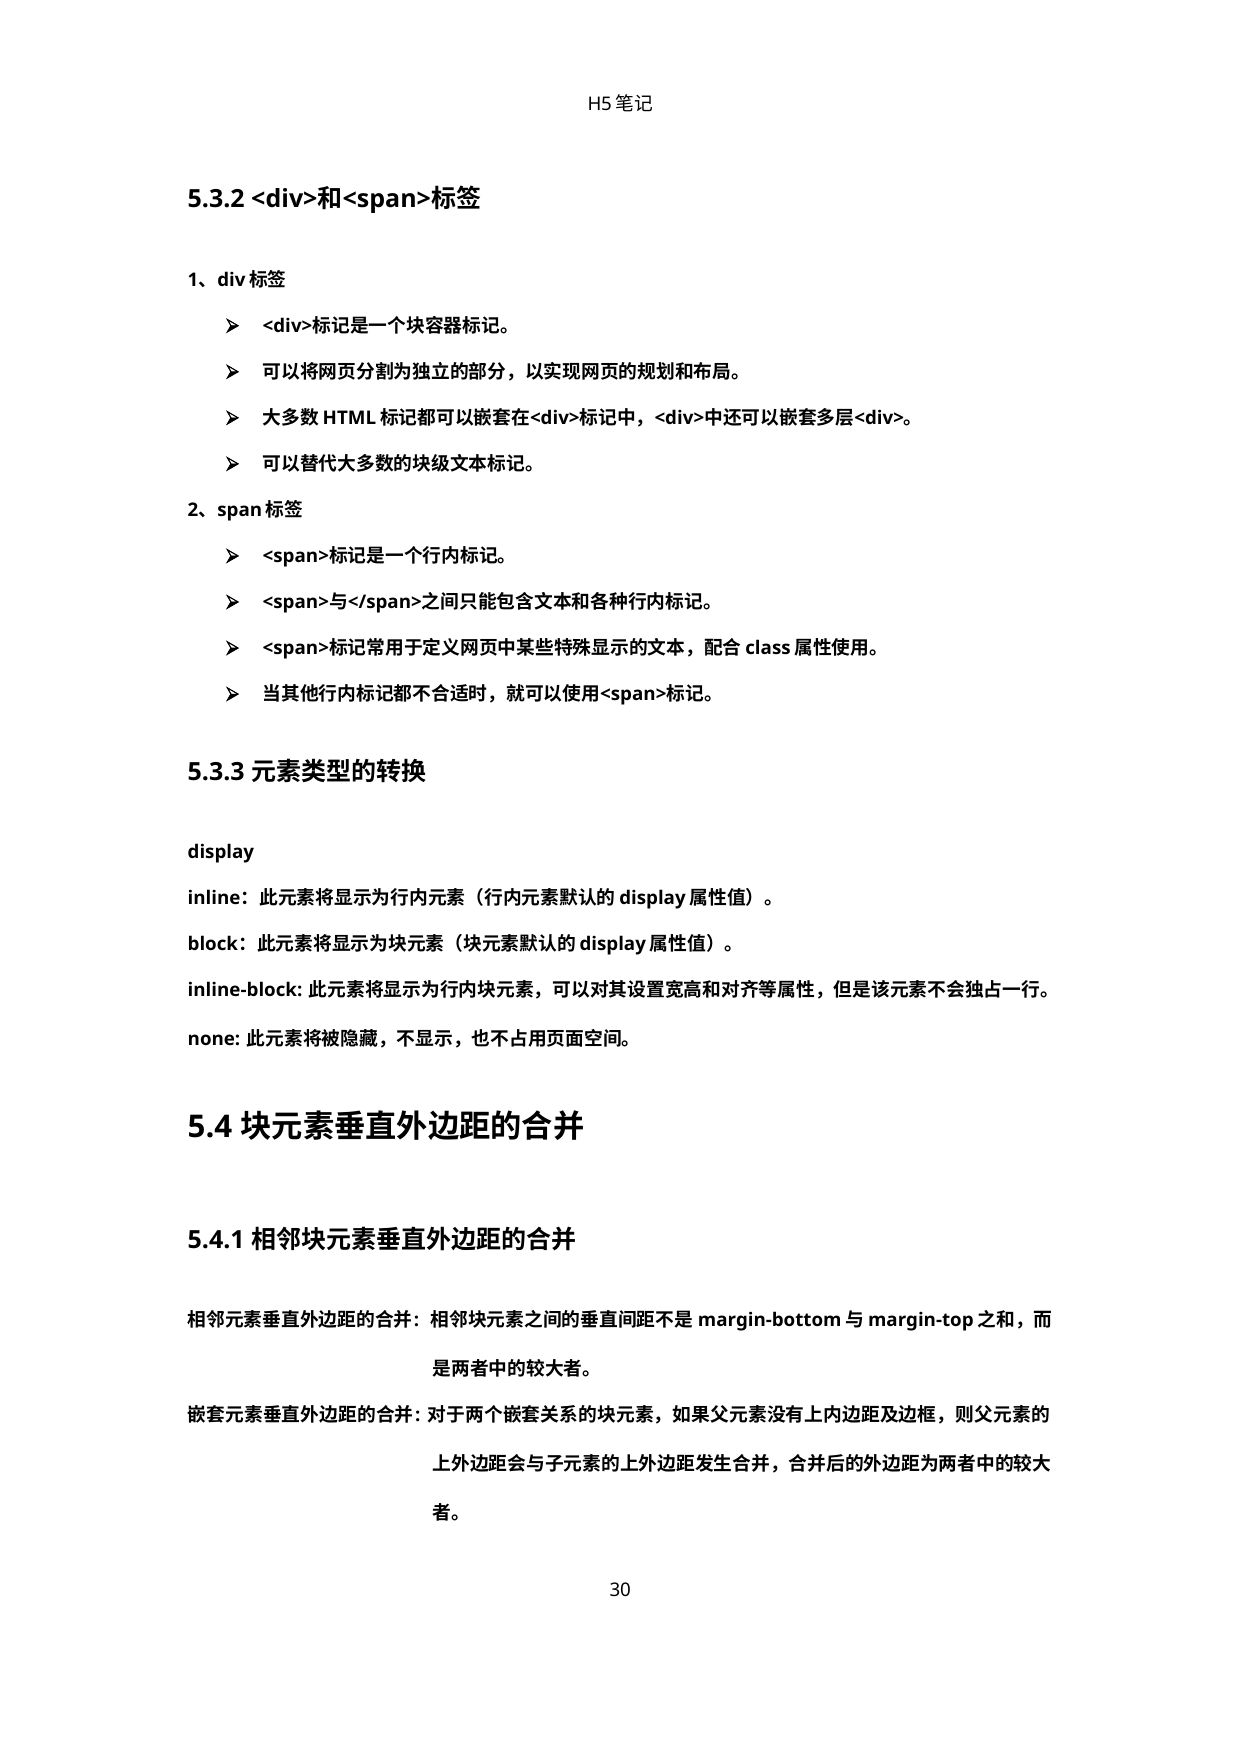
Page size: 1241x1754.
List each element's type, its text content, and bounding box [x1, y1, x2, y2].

text 嵌套元素垂直外边距的合并: 对于两个嵌套关系的块元素，如果父元素没有上内边距及边框，则父元素的上外边距会与子元素的上外边距发生合并，合并后的外边距为两者中的较大者。 [187, 1397, 1053, 1527]
subtitle 5.3.2 <div>和<span>标签 [187, 164, 1053, 229]
list 可以将网页分割为独立的部分，以实现网页的规划和布局。 [225, 354, 1053, 387]
text inline-block: 此元素将显示为行内块元素，可以对其设置宽高和对齐等属性，但是该元素不会独占一行。 [187, 972, 1053, 1004]
text 相邻元素垂直外边距的合并: 相邻块元素之间的垂直间距不是margin-bottom与margin-top之和，而是两者中的较大者。 [187, 1302, 1053, 1384]
text block：此元素将显示为块元素（块元素默认的display属性值）。 [187, 926, 1053, 958]
subtitle 5.4 块元素垂直外边距的合并 [187, 1092, 1053, 1157]
list <span>标记是一个行内标记。 [225, 538, 1053, 571]
list 大多数HTML标记都可以嵌套在<div>标记中，<div>中还可以嵌套多层<div>。 [225, 400, 1053, 433]
list 当其他行内标记都不合适时，就可以使用<span>标记。 [225, 676, 1053, 709]
text 1、div标签 [187, 262, 1053, 294]
text none: 此元素将被隐藏，不显示，也不占用页面空间。 [187, 1021, 1053, 1054]
text 2、span标签 [187, 492, 1053, 525]
list <span>与</span>之间只能包含文本和各种行内标记。 [225, 584, 1053, 617]
subtitle 5.4.1 相邻块元素垂直外边距的合并 [187, 1205, 1053, 1270]
subtitle 5.3.3 元素类型的转换 [187, 737, 1053, 802]
text inline：此元素将显示为行内元素（行内元素默认的display属性值）。 [187, 880, 1053, 912]
list <div>标记是一个块容器标记。 [225, 308, 1053, 341]
list 可以替代大多数的块级文本标记。 [225, 446, 1053, 479]
list <span>标记常用于定义网页中某些特殊显示的文本，配合class属性使用。 [225, 630, 1053, 663]
text display [187, 835, 1053, 867]
